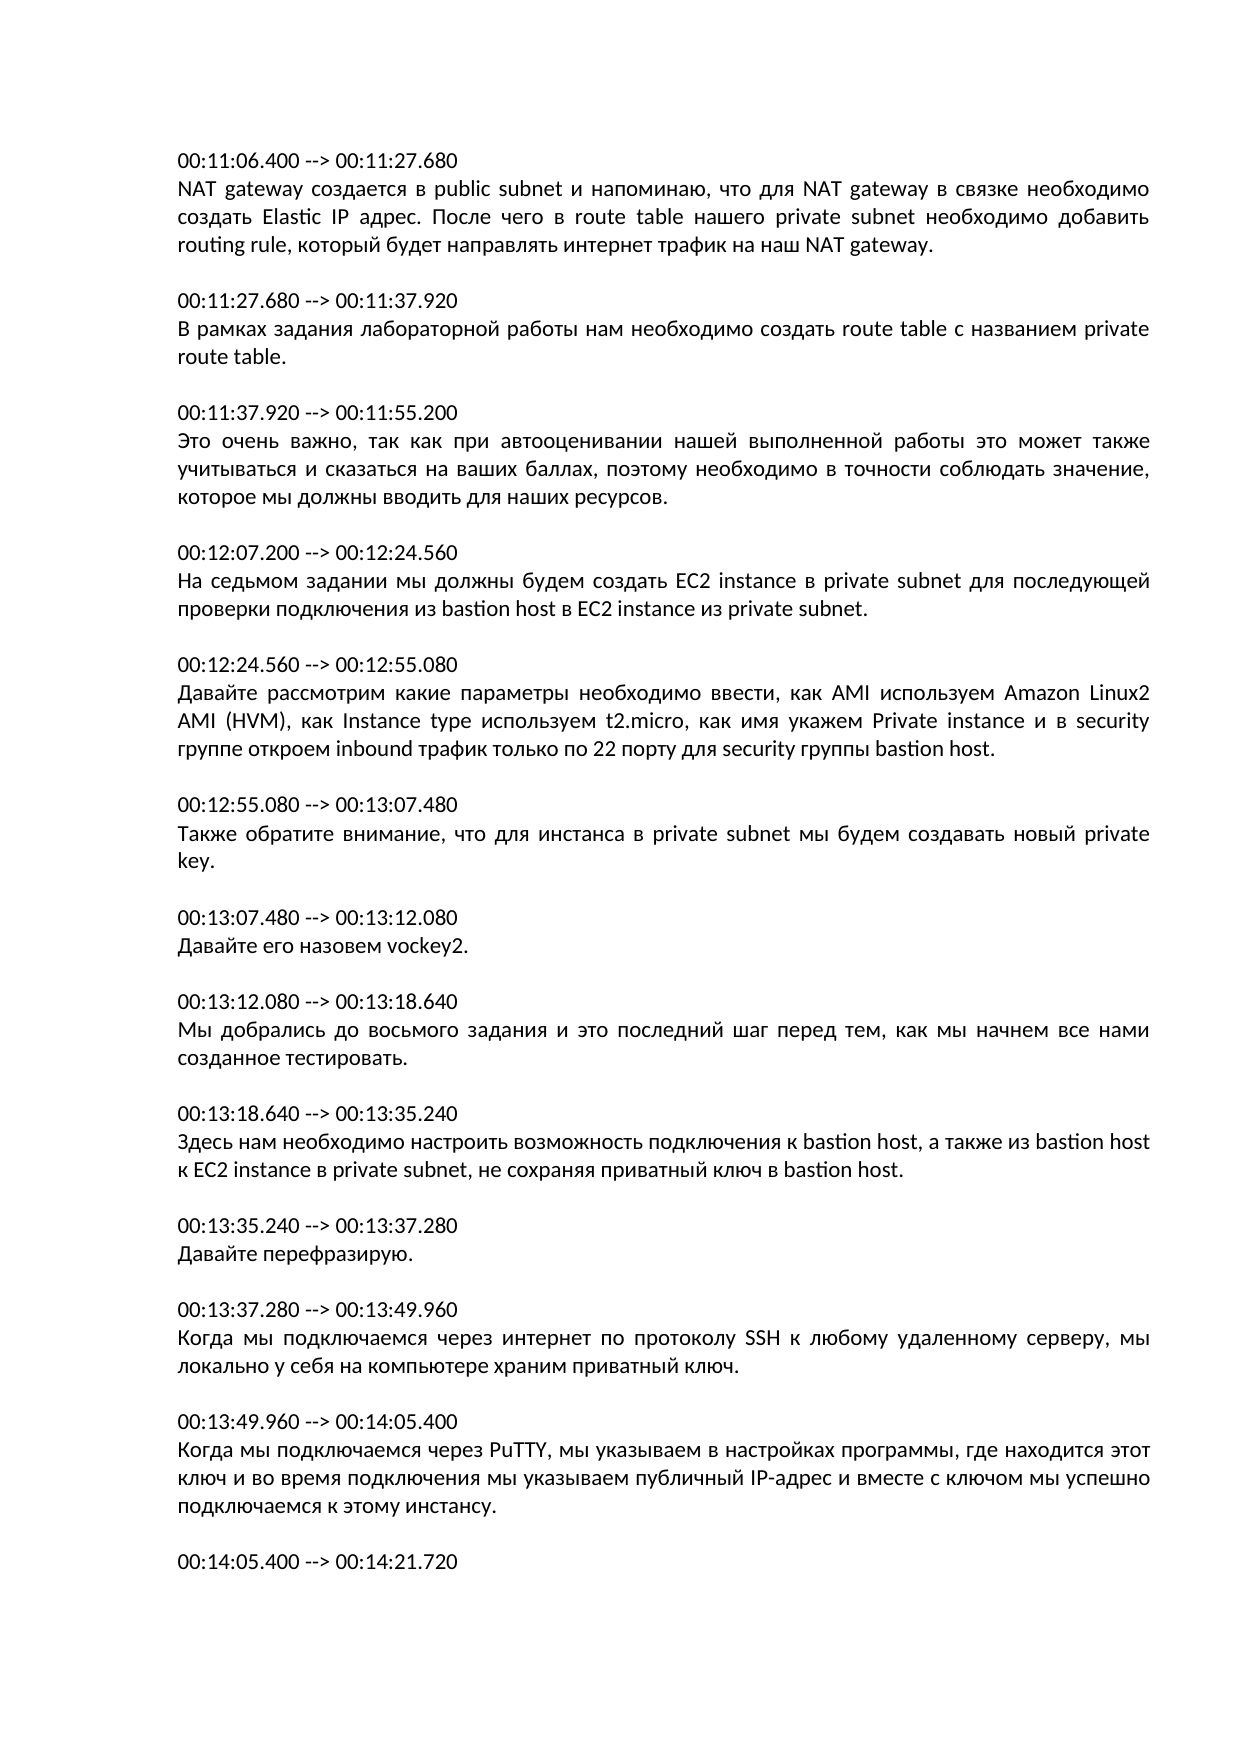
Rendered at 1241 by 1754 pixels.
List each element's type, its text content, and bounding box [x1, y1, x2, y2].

text 00:11:37.920 --> 00:11:55.200 [177, 398, 1152, 426]
text Давайте рассмотрим какие параметры необходимо ввести, как AMI используем Amazon Linux2 AMI (HVM), как Instance type используем t2.micro, как имя укажем Private instance и в security группе откроем inbound трафик только по 22 порту для security группы bastion host. [177, 678, 1152, 763]
text Давайте его назовем vockey2. [177, 931, 1152, 959]
text 00:11:06.400 --> 00:11:27.680 [177, 146, 1152, 174]
text 00:13:37.280 --> 00:13:49.960 [177, 1295, 1152, 1323]
text 00:12:55.080 --> 00:13:07.480 [177, 791, 1152, 819]
text 00:13:18.640 --> 00:13:35.240 [177, 1099, 1152, 1127]
text Здесь нам необходимо настроить возможность подключения к bastion host, а также из bastion host к EC2 instance в private subnet, не сохраняя приватный ключ в bastion host. [177, 1127, 1152, 1183]
text Это очень важно, так как при автооценивании нашей выполненной работы это может также учитываться и сказаться на ваших баллах, поэтому необходимо в точности соблюдать значение, которое мы должны вводить для наших ресурсов. [177, 426, 1152, 510]
text Мы добрались до восьмого задания и это последний шаг перед тем, как мы начнем все нами созданное тестировать. [177, 1015, 1152, 1071]
text 00:12:24.560 --> 00:12:55.080 [177, 651, 1152, 678]
text Давайте перефразирую. [177, 1239, 1152, 1267]
text Также обратите внимание, что для инстанса в private subnet мы будем создавать новый private key. [177, 819, 1152, 875]
text 00:11:27.680 --> 00:11:37.920 [177, 286, 1152, 314]
text NAT gateway создается в public subnet и напоминаю, что для NAT gateway в связке необходимо создать Elastic IP адрес. После чего в route table нашего private subnet необходимо добавить routing rule, который будет направлять интернет трафик на наш NAT gateway. [177, 174, 1152, 258]
text 00:14:05.400 --> 00:14:21.720 [177, 1547, 1152, 1575]
text 00:13:49.960 --> 00:14:05.400 [177, 1407, 1152, 1435]
text Когда мы подключаемся через PuTTY, мы указываем в настройках программы, где находится этот ключ и во время подключения мы указываем публичный IP-адрес и вместе с ключом мы успешно подключаемся к этому инстансу. [177, 1435, 1152, 1519]
text 00:12:07.200 --> 00:12:24.560 [177, 538, 1152, 566]
text 00:13:12.080 --> 00:13:18.640 [177, 987, 1152, 1015]
text Когда мы подключаемся через интернет по протоколу SSH к любому удаленному серверу, мы локально у себя на компьютере храним приватный ключ. [177, 1323, 1152, 1379]
text В рамках задания лабораторной работы нам необходимо создать route table с названием private route table. [177, 314, 1152, 370]
text 00:13:07.480 --> 00:13:12.080 [177, 903, 1152, 931]
text На седьмом задании мы должны будем создать EC2 instance в private subnet для последующей проверки подключения из bastion host в EC2 instance из private subnet. [177, 566, 1152, 622]
text 00:13:35.240 --> 00:13:37.280 [177, 1211, 1152, 1239]
